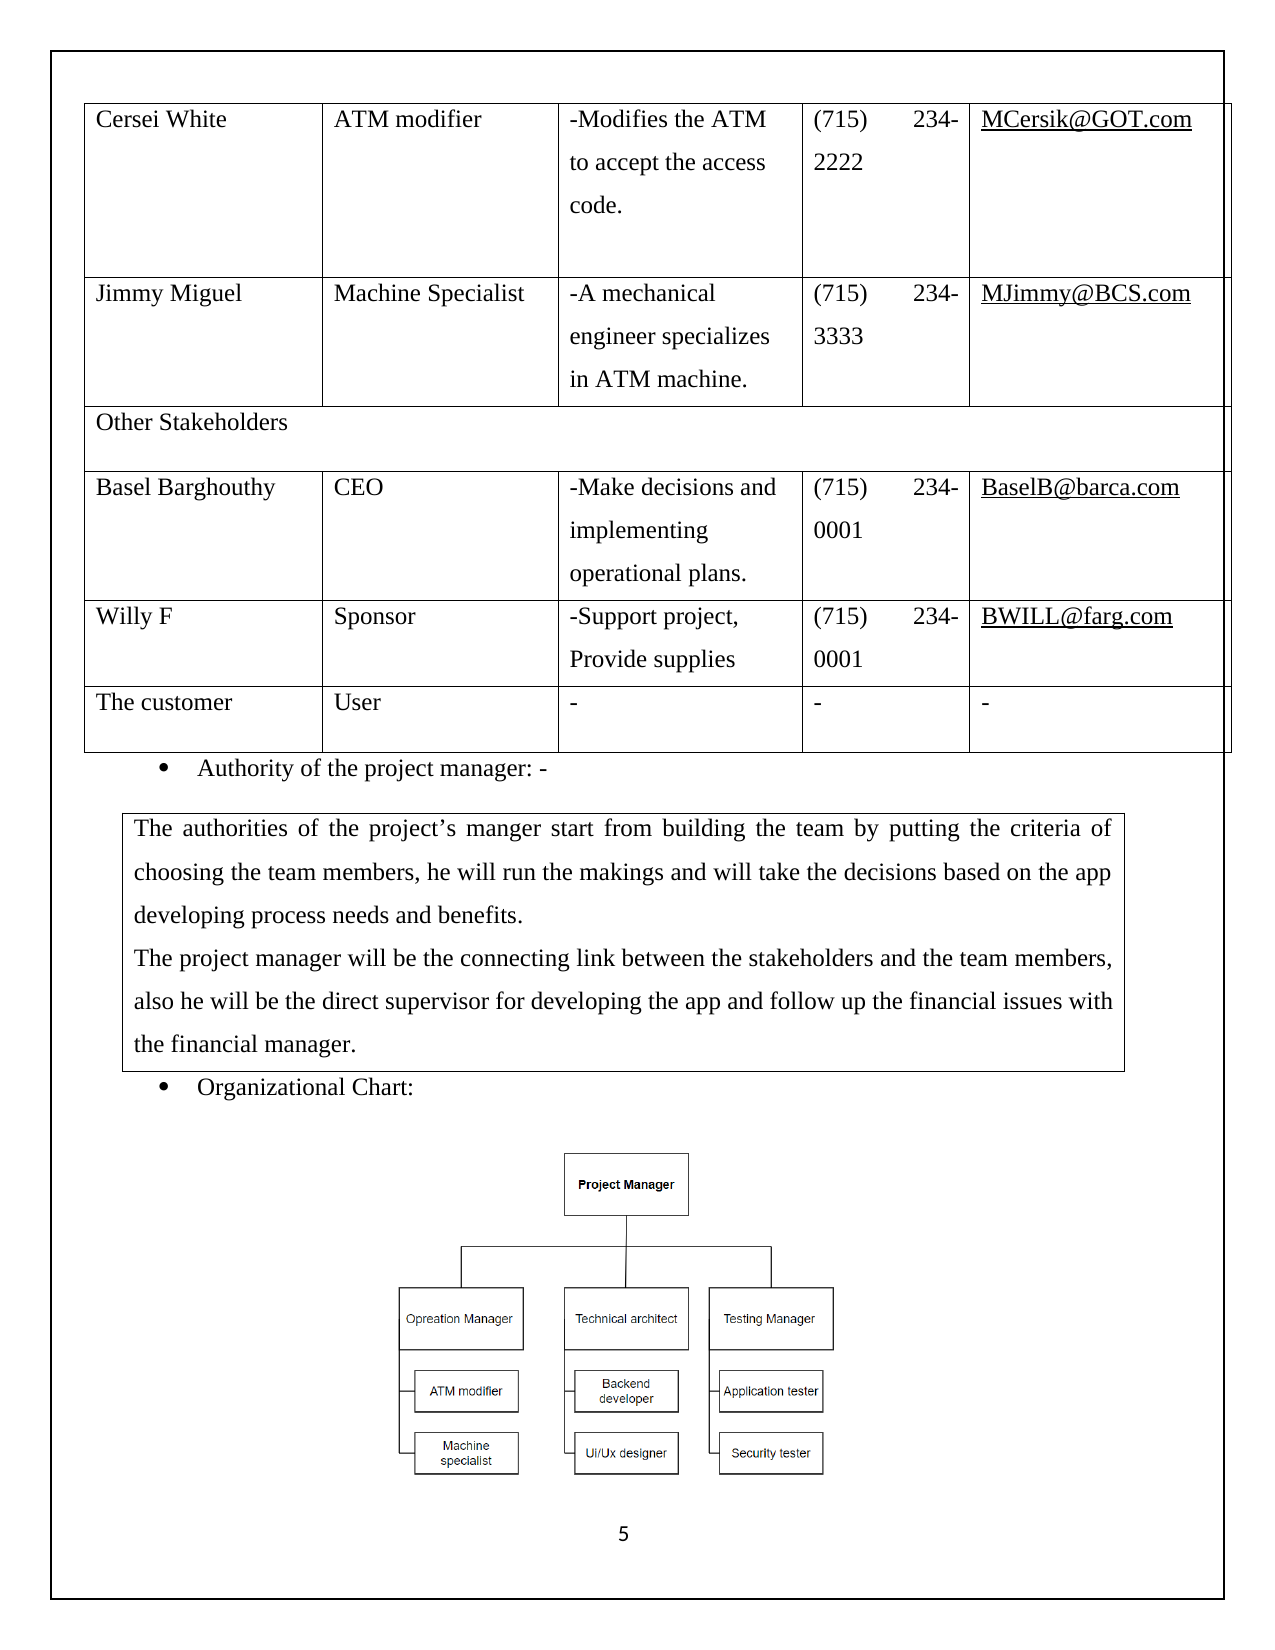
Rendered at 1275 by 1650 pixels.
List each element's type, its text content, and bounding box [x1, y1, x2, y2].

table_cell Jimmy Miguel [85, 278, 322, 406]
list Authority of the project manager: - [159, 753, 1125, 781]
table_cell User [323, 687, 558, 752]
picture [337, 1131, 910, 1495]
table_cell -Support project, Provide supplies [559, 601, 802, 686]
table_cell (715) 234-0001 [803, 601, 969, 686]
table_cell (715) 234-3333 [803, 278, 969, 406]
table_cell MJimmy@BCS.com [970, 278, 1223, 406]
table_cell (715) 234-2222 [803, 104, 969, 277]
table_cell - [803, 687, 969, 752]
table_cell Other Stakeholders [85, 407, 1223, 471]
table_cell Sponsor [323, 601, 558, 686]
table_cell ATM modifier [323, 104, 558, 277]
table_cell (715) 234-0001 [803, 472, 969, 600]
table_cell The customer [85, 687, 322, 752]
table_cell Willy F [85, 601, 322, 686]
table_cell MCersik@GOT.com [970, 104, 1223, 277]
table_cell Machine Specialist [323, 278, 558, 406]
table_cell -A mechanical engineer specializes in ATM machine. [559, 278, 802, 406]
table_cell BWILL@farg.com [970, 601, 1223, 686]
table_header The authorities of the project’s manger start from building the team by putting the criteria of choosing the team members, he will run the makings and will take the decisions based on the app developing process needs and benefits. The project manager will be the connecting link between the stakeholders and the team members, also he will be the direct supervisor for developing the app and follow up the financial issues with the financial manager. [123, 814, 1124, 1071]
table_cell - [559, 687, 802, 752]
table_cell Basel Barghouthy [85, 472, 322, 600]
table_cell BaselB@barca.com [970, 472, 1223, 600]
list Organizational Chart: [159, 1072, 1125, 1101]
table_cell CEO [323, 472, 558, 600]
table_cell - [970, 687, 1223, 752]
table_cell Cersei White [85, 104, 322, 277]
table_cell -Make decisions and implementing operational plans. [559, 472, 802, 600]
table_cell -Modifies the ATM to accept the access code. [559, 104, 802, 277]
